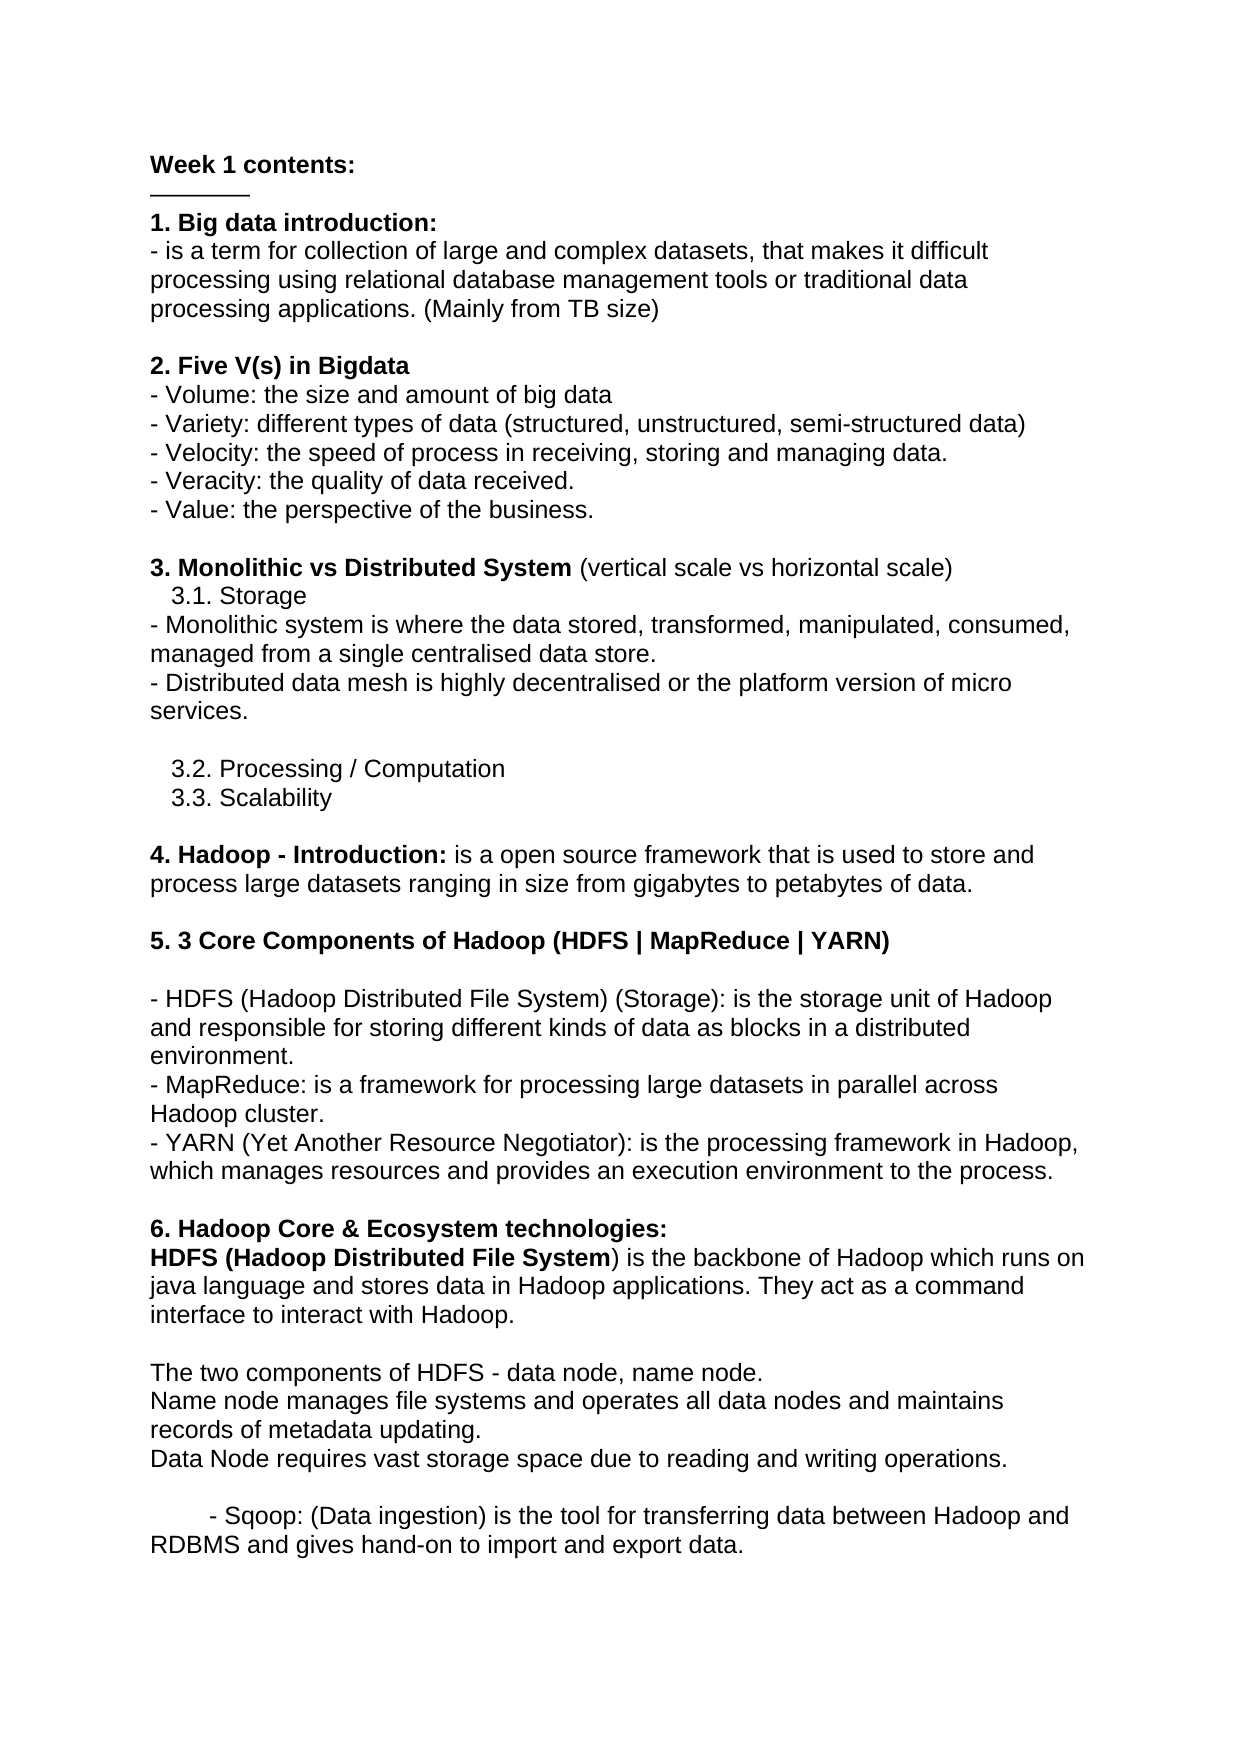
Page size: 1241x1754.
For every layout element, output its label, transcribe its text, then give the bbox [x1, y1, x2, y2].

text 5. 3 Core Components of Hadoop (HDFS | MapReduce | YARN) [150, 926, 1090, 955]
text The two components of HDFS - data node, name node. [150, 1357, 1090, 1386]
text - HDFS (Hadoop Distributed File System) (Storage): is the storage unit of Hadoop and responsible for storing different kinds of data as blocks in a distributed environment. [150, 984, 1090, 1070]
text 2. Five V(s) in Bigdata [150, 351, 1090, 380]
text - Veracity: the quality of data received. [150, 466, 1090, 495]
text 4. Hadoop - Introduction: is a open source framework that is used to store and process large datasets ranging in size from gigabytes to petabytes of data. [150, 840, 1090, 897]
text 3.1. Storage [150, 581, 1090, 610]
text - Value: the perspective of the business. [150, 495, 1090, 524]
text HDFS (Hadoop Distributed File System) is the backbone of Hadoop which runs on java language and stores data in Hadoop applications. They act as a command interface to interact with Hadoop. [150, 1242, 1090, 1329]
text 3.2. Processing / Computation [150, 754, 1090, 782]
text 3.3. Scalability [150, 782, 1090, 811]
text ———— [150, 179, 1090, 207]
text 1. Big data introduction: [150, 207, 1090, 236]
text - is a term for collection of large and complex datasets, that makes it difficult processing using relational database management tools or traditional data processing applications. (Mainly from TB size) [150, 236, 1090, 322]
text - Distributed data mesh is highly decentralised or the platform version of micro services. [150, 667, 1090, 725]
text - Volume: the size and amount of big data [150, 380, 1090, 409]
text 3. Monolithic vs Distributed System (vertical scale vs horizontal scale) [150, 552, 1090, 581]
text - Sqoop: (Data ingestion) is the tool for transferring data between Hadoop and RDBMS and gives hand-on to import and export data. [150, 1501, 1090, 1559]
text - MapReduce: is a framework for processing large datasets in parallel across Hadoop cluster. [150, 1070, 1090, 1127]
text Name node manages file systems and operates all data nodes and maintains records of metadata updating. [150, 1386, 1090, 1444]
text Week 1 contents: [150, 150, 1090, 179]
text 6. Hadoop Core & Ecosystem technologies: [150, 1214, 1090, 1242]
text Data Node requires vast storage space due to reading and writing operations. [150, 1444, 1090, 1472]
text - Monolithic system is where the data stored, transformed, manipulated, consumed, managed from a single centralised data store. [150, 610, 1090, 667]
text - Velocity: the speed of process in receiving, storing and managing data. [150, 437, 1090, 466]
text - Variety: different types of data (structured, unstructured, semi-structured data) [150, 409, 1090, 437]
text - YARN (Yet Another Resource Negotiator): is the processing framework in Hadoop, which manages resources and provides an execution environment to the process. [150, 1127, 1090, 1185]
